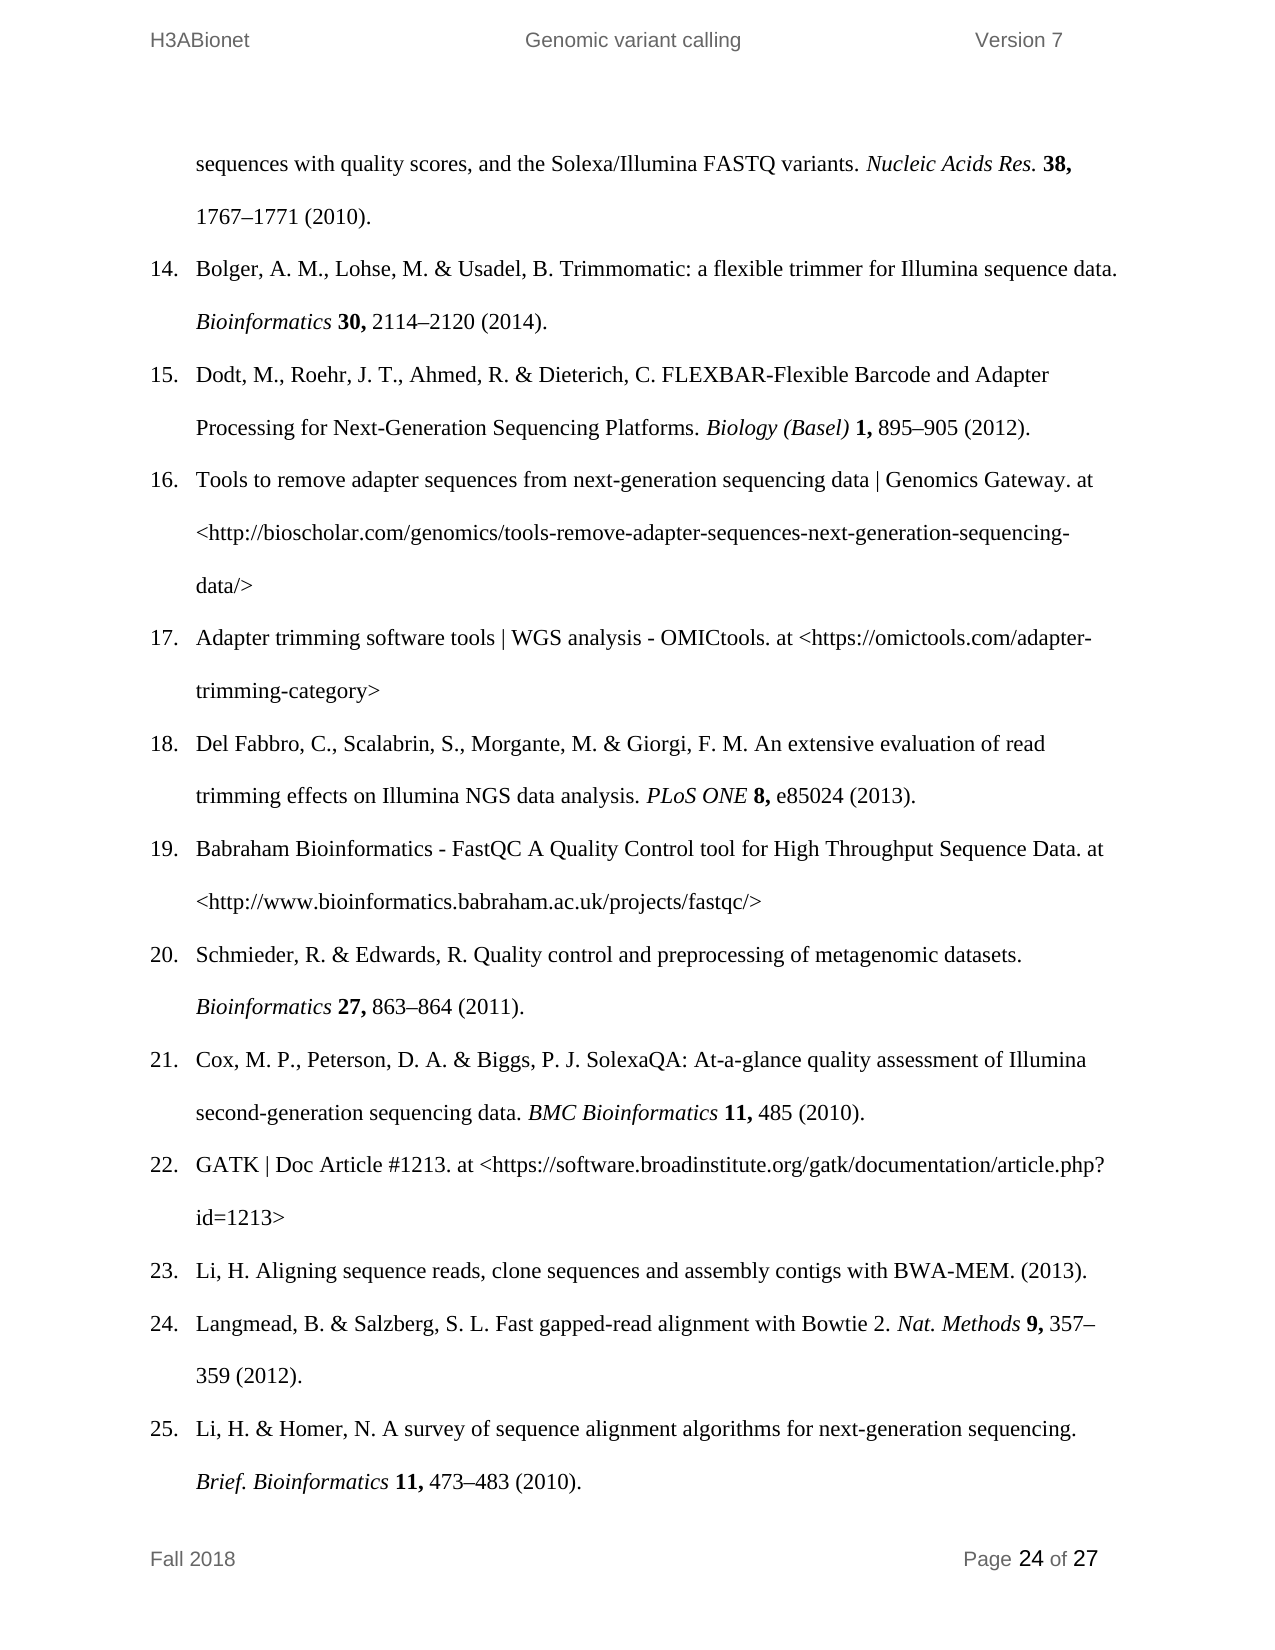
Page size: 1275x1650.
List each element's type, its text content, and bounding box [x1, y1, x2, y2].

text 14. Bolger, A. M., Lohse, M. & Usadel, B. Trimmomatic: a flexible trimmer for Illumina sequence data. Bioinformatics 30, 2114–2120 (2014). [150, 255, 1125, 334]
text 19. Babraham Bioinformatics - FastQC A Quality Control tool for High Throughput Sequence Data. at <http://www.bioinformatics.babraham.ac.uk/projects/fastqc/> [150, 835, 1125, 914]
text 21. Cox, M. P., Peterson, D. A. & Biggs, P. J. SolexaQA: At-a-glance quality assessment of Illumina second-generation sequencing data. BMC Bioinformatics 11, 485 (2010). [150, 1046, 1125, 1125]
text 15. Dodt, M., Roehr, J. T., Ahmed, R. & Dieterich, C. FLEXBAR-Flexible Barcode and Adapter Processing for Next-Generation Sequencing Platforms. Biology (Basel) 1, 895–905 (2012). [150, 361, 1125, 440]
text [150, 150, 1125, 229]
text 24. Langmead, B. & Salzberg, S. L. Fast gapped-read alignment with Bowtie 2. Nat. Methods 9, 357–359 (2012). [150, 1309, 1125, 1389]
text 23. Li, H. Aligning sequence reads, clone sequences and assembly contigs with BWA-MEM. (2013). [150, 1257, 1125, 1283]
text 17. Adapter trimming software tools | WGS analysis - OMICtools. at <https://omictools.com/adapter-trimming-category> [150, 624, 1125, 703]
text 20. Schmieder, R. & Edwards, R. Quality control and preprocessing of metagenomic datasets. Bioinformatics 27, 863–864 (2011). [150, 941, 1125, 1020]
text 25. Li, H. & Homer, N. A survey of sequence alignment algorithms for next-generation sequencing. Brief. Bioinformatics 11, 473–483 (2010). [150, 1415, 1125, 1494]
text 16. Tools to remove adapter sequences from next-generation sequencing data | Genomics Gateway. at <http://bioscholar.com/genomics/tools-remove-adapter-sequences-next-generation-sequencing-data/> [150, 466, 1125, 598]
text 22. GATK | Doc Article #1213. at <https://software.broadinstitute.org/gatk/documentation/article.php?id=1213> [150, 1151, 1125, 1231]
text 18. Del Fabbro, C., Scalabrin, S., Morgante, M. & Giorgi, F. M. An extensive evaluation of read trimming effects on Illumina NGS data analysis. PLoS ONE 8, e85024 (2013). [150, 730, 1125, 809]
